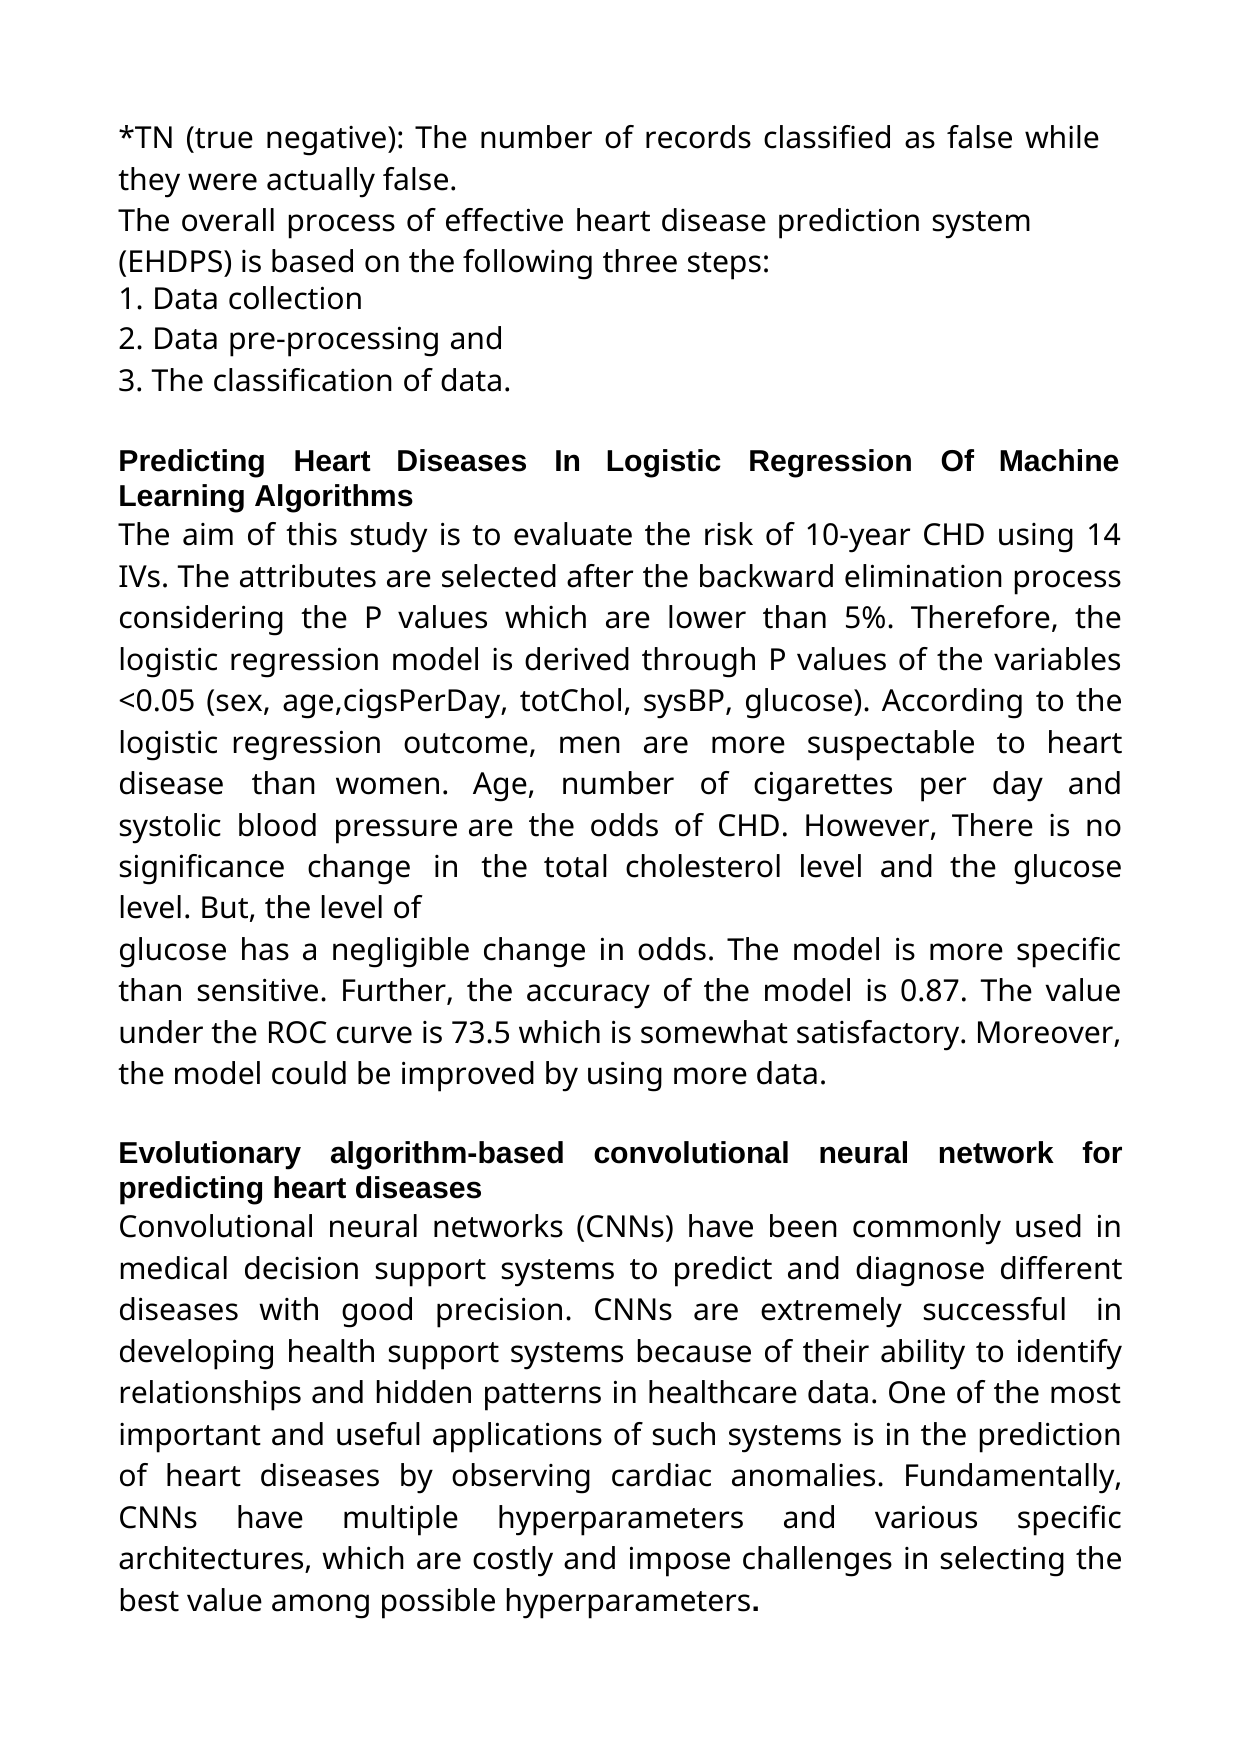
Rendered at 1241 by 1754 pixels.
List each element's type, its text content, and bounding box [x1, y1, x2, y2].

list Data collection [118, 282, 1215, 317]
text The aim of this study is to evaluate the risk of 10-year CHD using 14 IVs. The attributes are selected after the backward elimination process considering the P values which are lower than 5%. Therefore, the logistic regression model is derived through P values of the variables <0.05 (sex, age,cigsPerDay, totChol, sysBP, glucose). According to the logistic regression outcome, men are more suspectable to heart disease than women. Age, number of cigarettes per day and systolic blood pressure are the odds of CHD. However, There is no significance change in the total cholesterol level and the glucose level. But, the level of [118, 513, 1122, 928]
text *TN (true negative): The number of records classified as false while they were actually false. [118, 116, 1123, 199]
text glucose has a negligible change in odds. The model is more specific than sensitive. Further, the accuracy of the model is 0.87. The value under the ROC curve is 73.5 which is somewhat satisfactory. Moreover, the model could be improved by using more data. [118, 928, 1122, 1093]
text Convolutional neural networks (CNNs) have been commonly used in medical decision support systems to predict and diagnose different diseases with good precision. CNNs are extremely successful in developing health support systems because of their ability to identify relationships and hidden patterns in healthcare data. One of the most important and useful applications of such systems is in the prediction of heart diseases by observing cardiac anomalies. Fundamentally, CNNs have multiple hyperparameters and various specific architectures, which are costly and impose challenges in selecting the best value among possible hyperparameters. [118, 1206, 1122, 1620]
list The classification of data. [118, 359, 1215, 400]
subtitle Evolutionary algorithm-based convolutional neural network for predicting heart diseases [118, 1135, 1122, 1205]
subtitle Predicting Heart Diseases In Logistic Regression Of Machine Learning Algorithms [118, 443, 1122, 513]
text The overall process of effective heart disease prediction system (EHDPS) is based on the following three steps: [118, 199, 1123, 282]
list Data pre-processing and [118, 317, 1215, 359]
